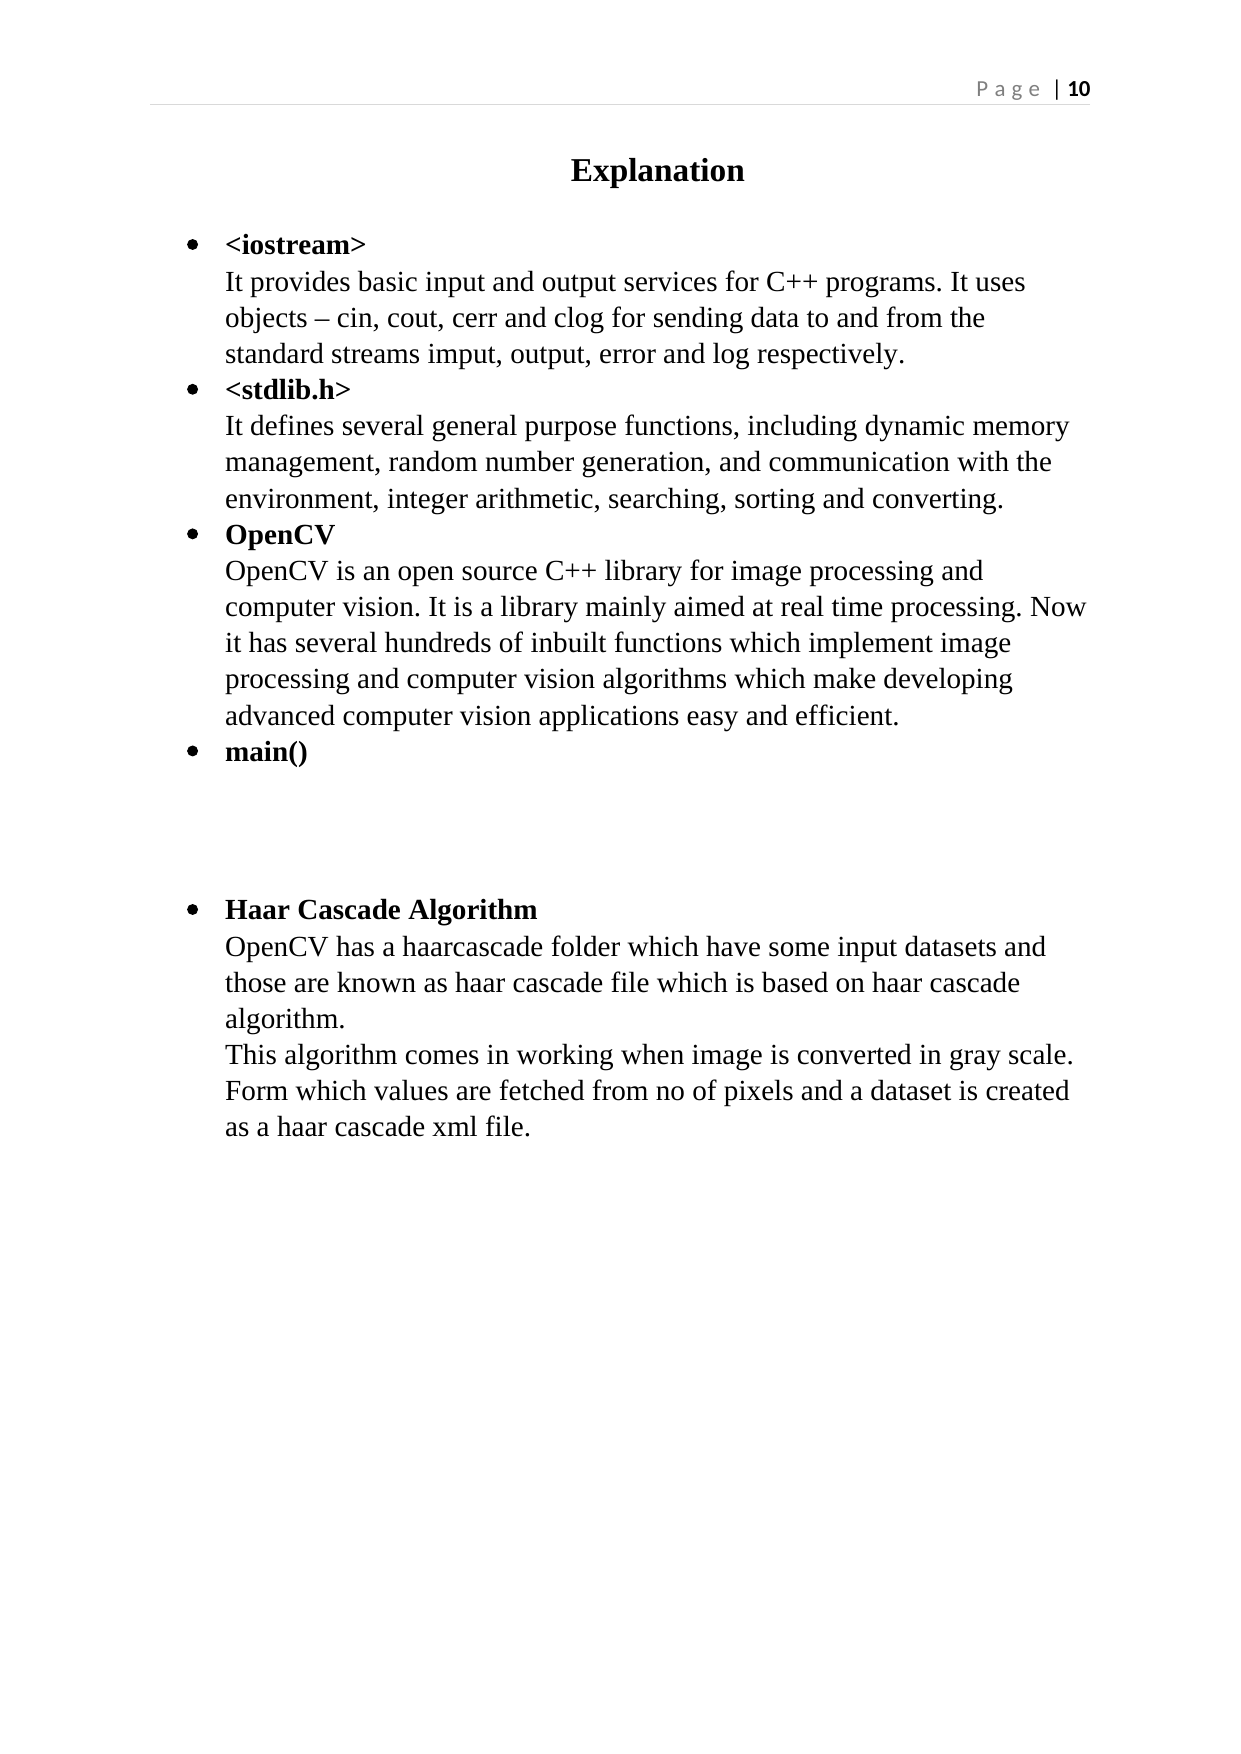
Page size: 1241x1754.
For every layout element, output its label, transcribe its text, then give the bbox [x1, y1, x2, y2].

list Explanation [225, 150, 1090, 188]
list OpenCV is an open source C++ library for image processing and computer vision. It is a library mainly aimed at real time processing. Now it has several hundreds of inbuilt functions which implement image processing and computer vision algorithms which make developing advanced computer vision applications easy and efficient. [225, 553, 1090, 731]
list OpenCV [187, 517, 1090, 551]
list This algorithm comes in working when image is converted in gray scale. Form which values are fetched from no of pixels and a dataset is created as a haar cascade xml file. [225, 1037, 1090, 1143]
list OpenCV has a haarcascade folder which have some input datasets and those are known as haar cascade file which is based on haar cascade algorithm. [225, 929, 1090, 1034]
list It defines several general purpose functions, including dynamic memory management, random number generation, and communication with the environment, integer arithmetic, searching, sorting and converting. [225, 408, 1090, 514]
list <iostream> [187, 227, 1090, 261]
list It provides basic input and output services for C++ programs. It uses objects – cin, cout, cerr and clog for sending data to and from the standard streams imput, output, error and log respectively. [225, 264, 1090, 369]
list main() [187, 734, 1090, 767]
list Haar Cascade Algorithm [187, 892, 1090, 926]
list <stdlib.h> [187, 372, 1090, 406]
